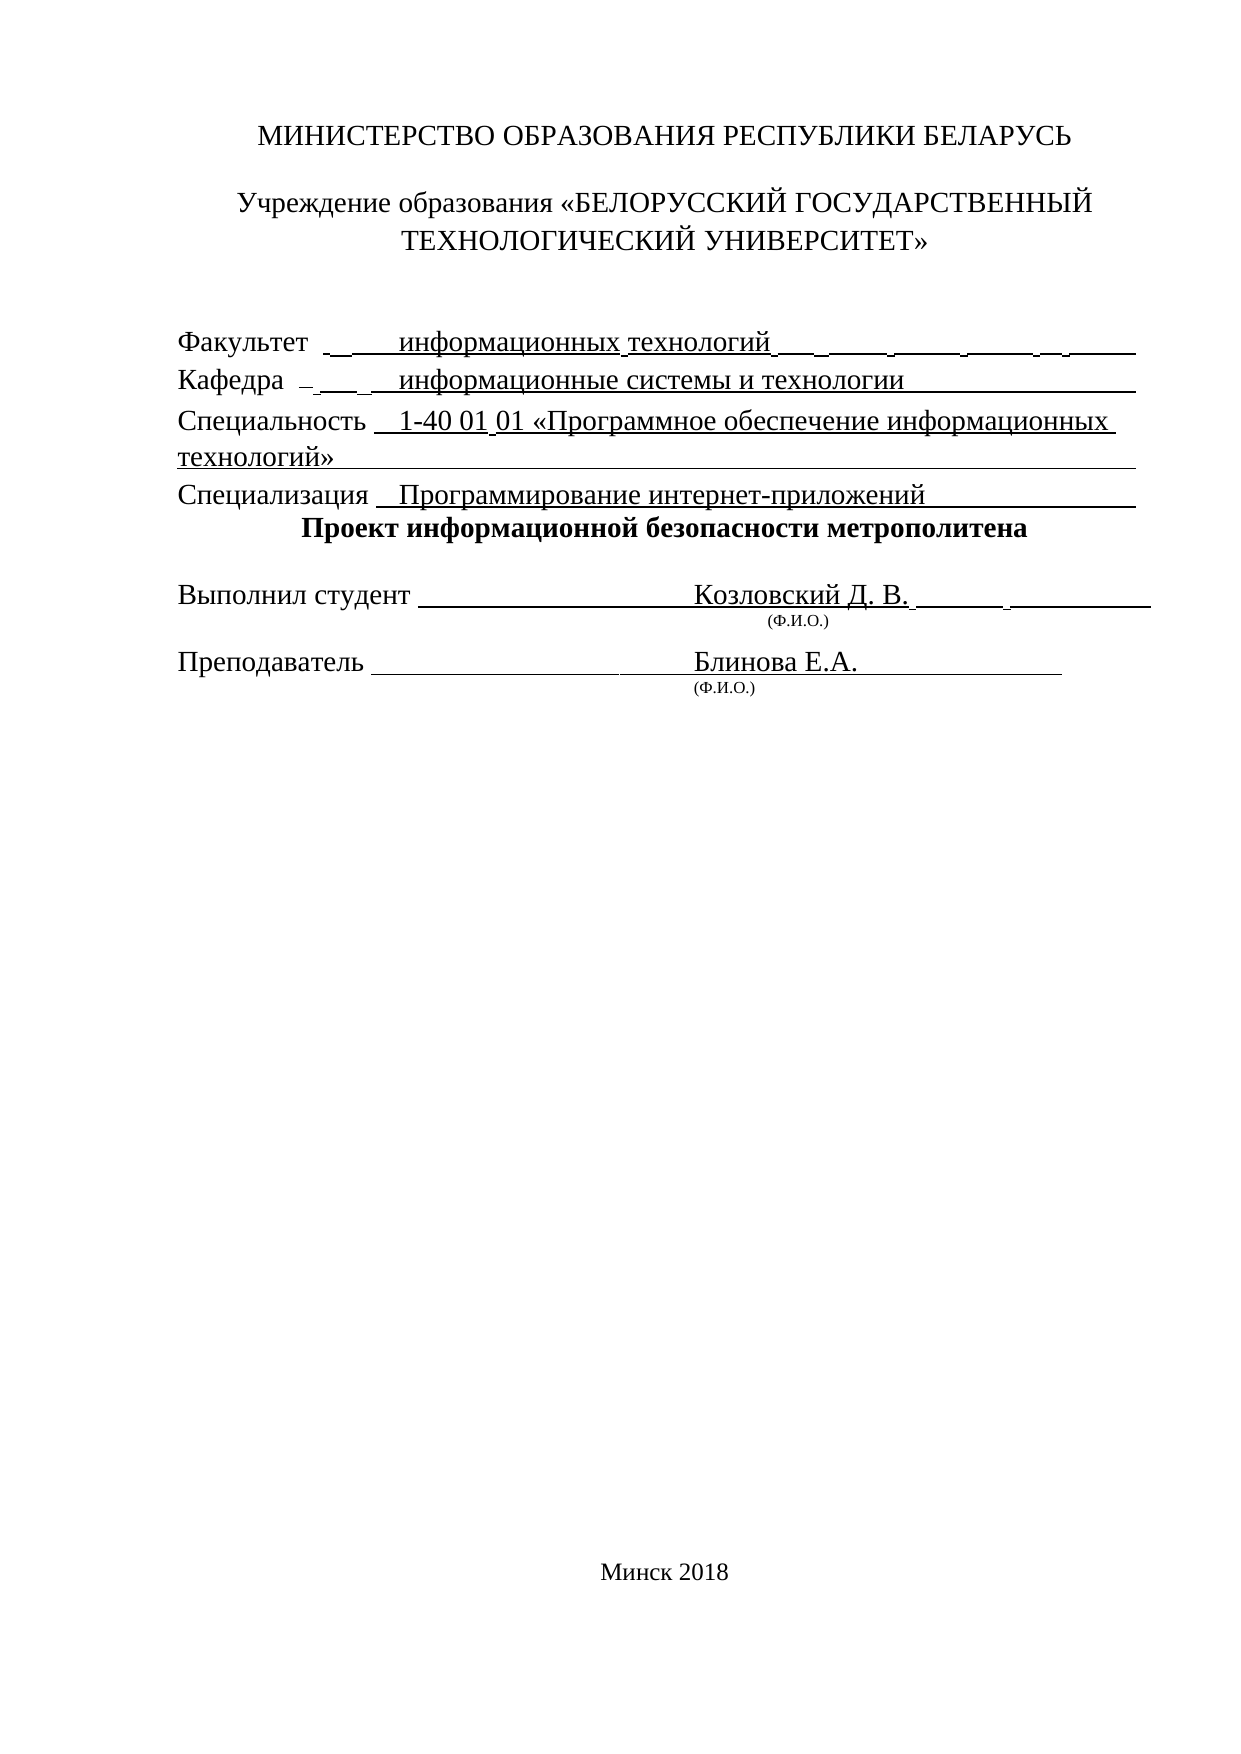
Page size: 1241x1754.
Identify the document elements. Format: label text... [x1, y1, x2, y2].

text (Ф.И.О.) [693, 611, 1152, 644]
text Проект информационной безопасности метрополитена [177, 510, 1152, 544]
text Учреждение образования «БЕЛОРУССКИЙ ГОСУДАРСТВЕННЫЙ ТЕХНОЛОГИЧЕСКИЙ УНИВЕРСИТЕТ» [177, 185, 1152, 257]
text МИНИСТЕРСТВО ОБРАЗОВАНИЯ РЕСПУБЛИКИ БЕЛАРУСЬ [177, 118, 1152, 152]
text (Ф.И.О.) [693, 678, 1152, 712]
text Минск 2018 [177, 1557, 1152, 1586]
text Преподаватель Блинова Е.А. [177, 644, 1152, 678]
text Факультет информационных технологий Кафедра информационные системы и технологии Специальность 1-40 01 01 «Программное обеспечение информационных технологий» Специализация Программирование интернет-приложений [177, 324, 1152, 510]
text Выполнил студент Козловский Д. В. [177, 577, 1152, 611]
